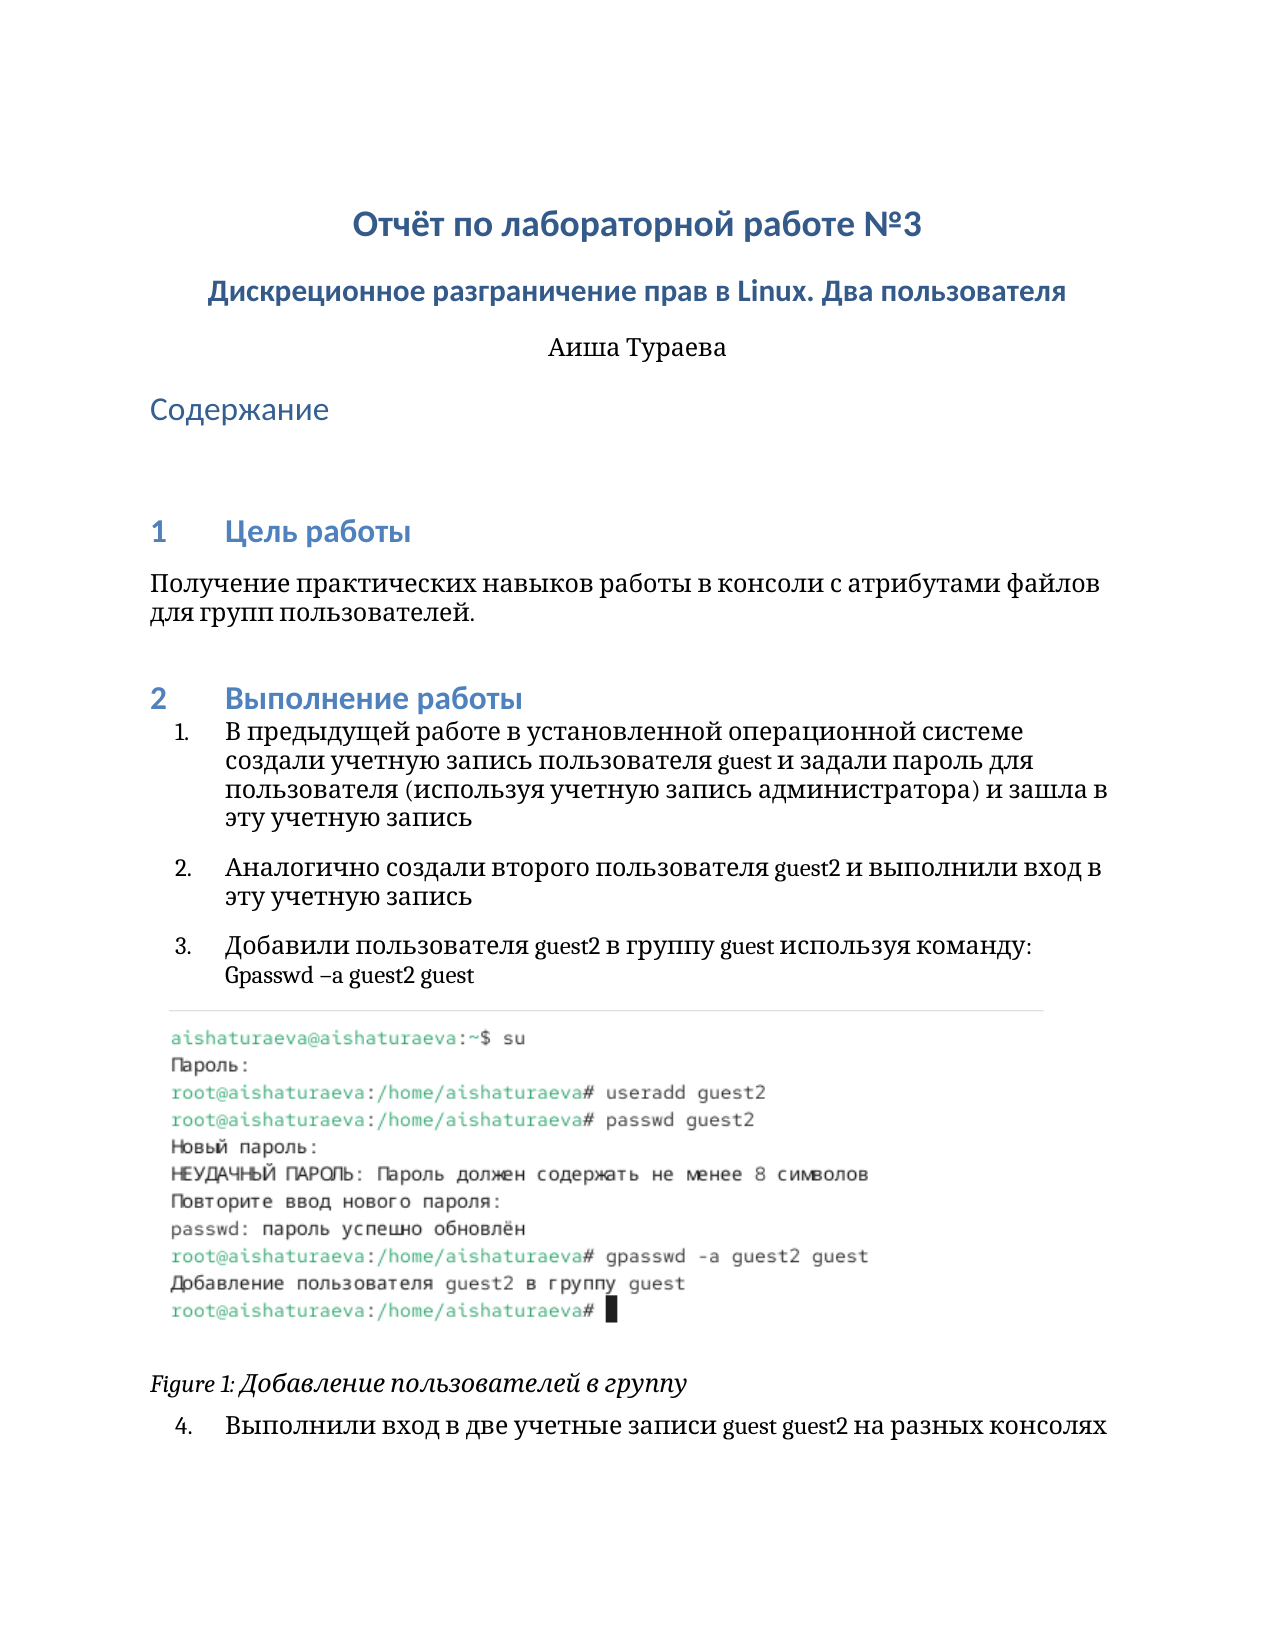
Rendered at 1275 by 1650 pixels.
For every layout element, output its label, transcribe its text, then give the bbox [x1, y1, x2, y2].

list Выполнили вход в две учетные записи guest guest2 на разных консолях [175, 1412, 1125, 1440]
list Добавили пользователя guest2 в группу guest используя команду: Gpasswd –a guest2 guest [175, 932, 1125, 990]
text Аиша Тураева [150, 334, 1125, 363]
subtitle 2 Выполнение работы [150, 677, 1125, 718]
list Аналогично создали второго пользователя guest2 и выполнили вход в эту учетную запись [175, 854, 1125, 911]
title Отчёт по лабораторной работе №3 [150, 200, 1125, 246]
picture [168, 1010, 1044, 1350]
text Получение практических навыков работы в консоли с атрибутами файлов для групп пользователей. [150, 570, 1125, 627]
subtitle Дискреционное разграничение прав в Linux. Два пользователя [150, 271, 1125, 309]
subtitle 1 Цель работы [150, 510, 1125, 551]
list В предыдущей работе в установленной операционной системе создали учетную запись пользователя guest и задали пароль для пользователя (используя учетную запись администратора) и зашла в эту учетную запись [175, 718, 1125, 833]
text Figure 1: Добавление пользователей в группу [150, 1370, 1125, 1399]
